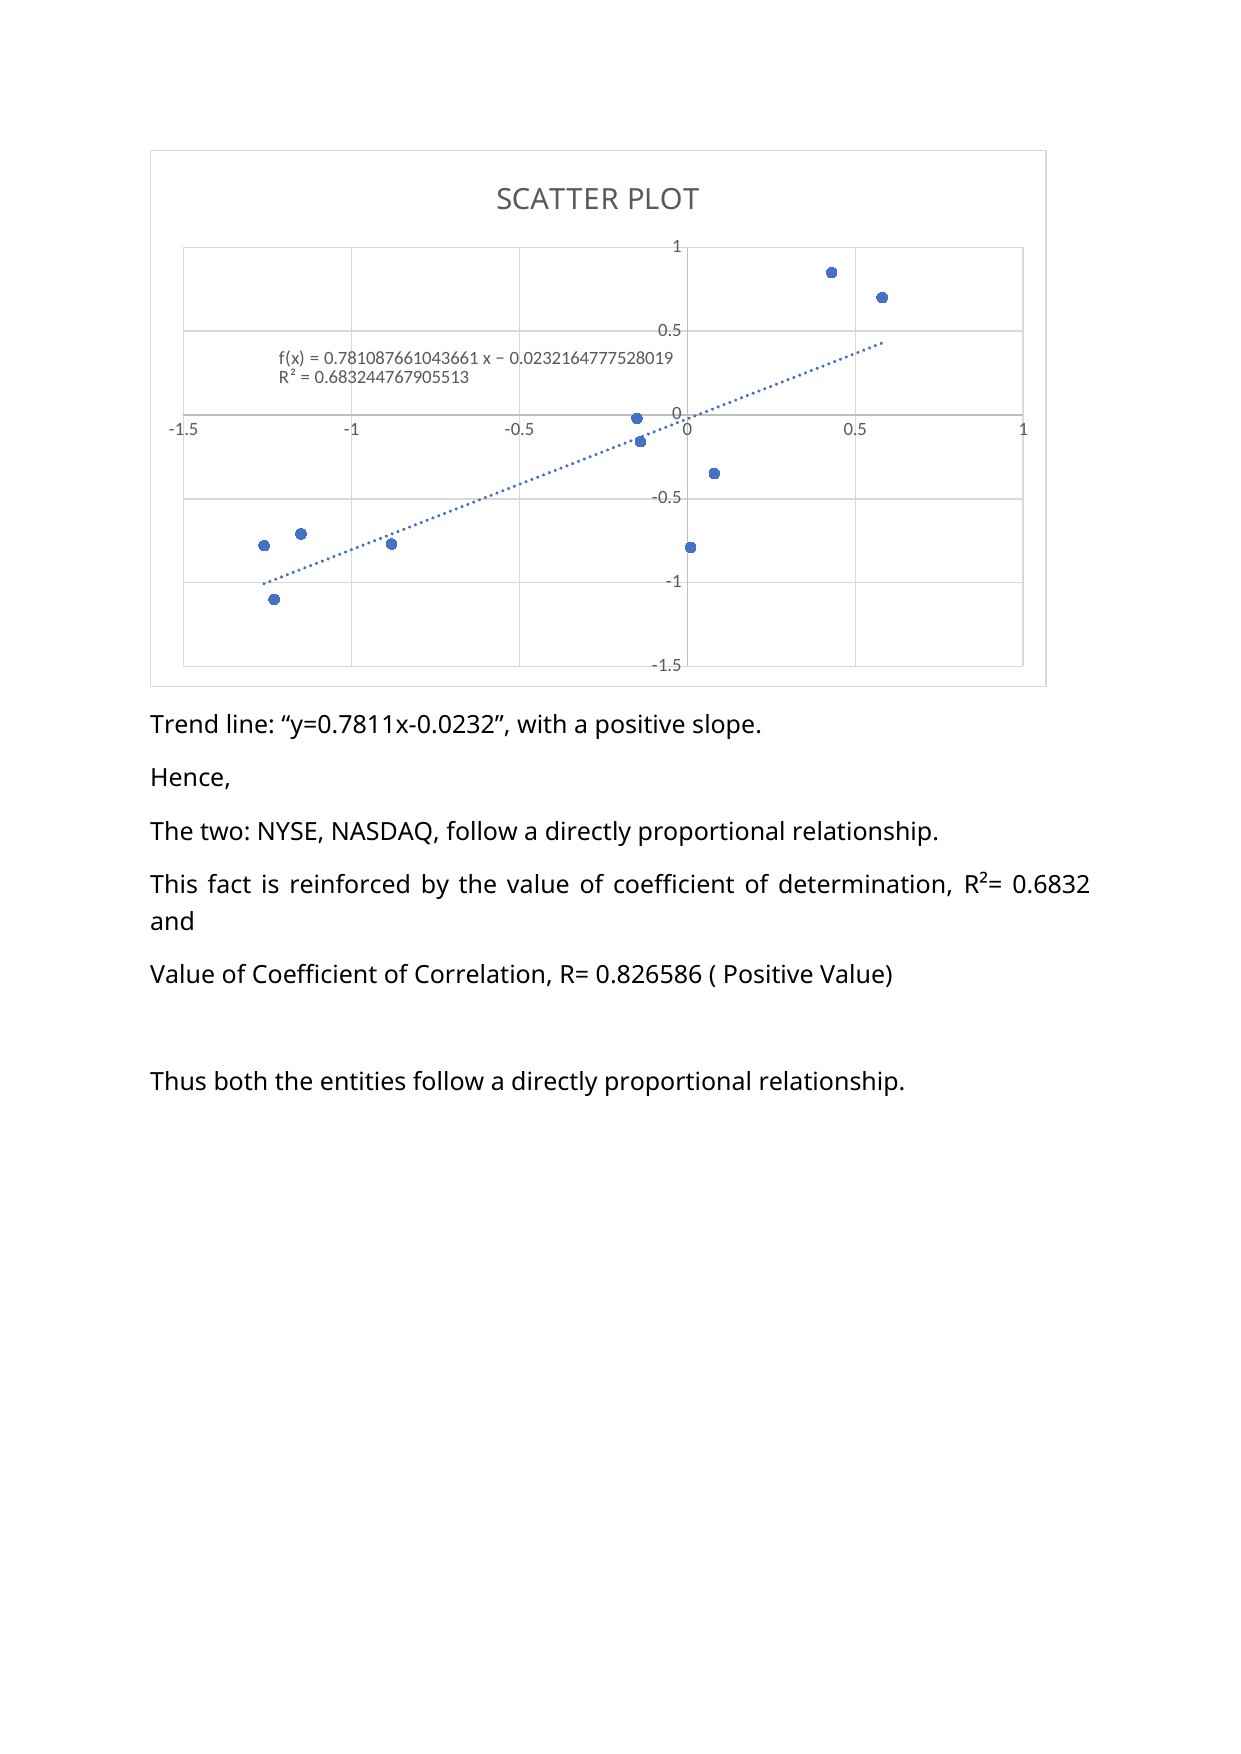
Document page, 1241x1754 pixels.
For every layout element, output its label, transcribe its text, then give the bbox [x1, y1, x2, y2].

text This fact is reinforced by the value of coefficient of determination, R²= 0.6832 and [150, 867, 1090, 937]
text Thus both the entities follow a directly proportional relationship. [150, 1064, 1090, 1098]
text Value of Coefficient of Correlation, R= 0.826586 ( Positive Value) [150, 957, 1090, 991]
text Trend line: “y=0.7811x-0.0232”, with a positive slope. [150, 706, 1090, 740]
text Hence, [150, 760, 1090, 794]
text The two: NYSE, NASDAQ, follow a directly proportional relationship. [150, 813, 1090, 847]
